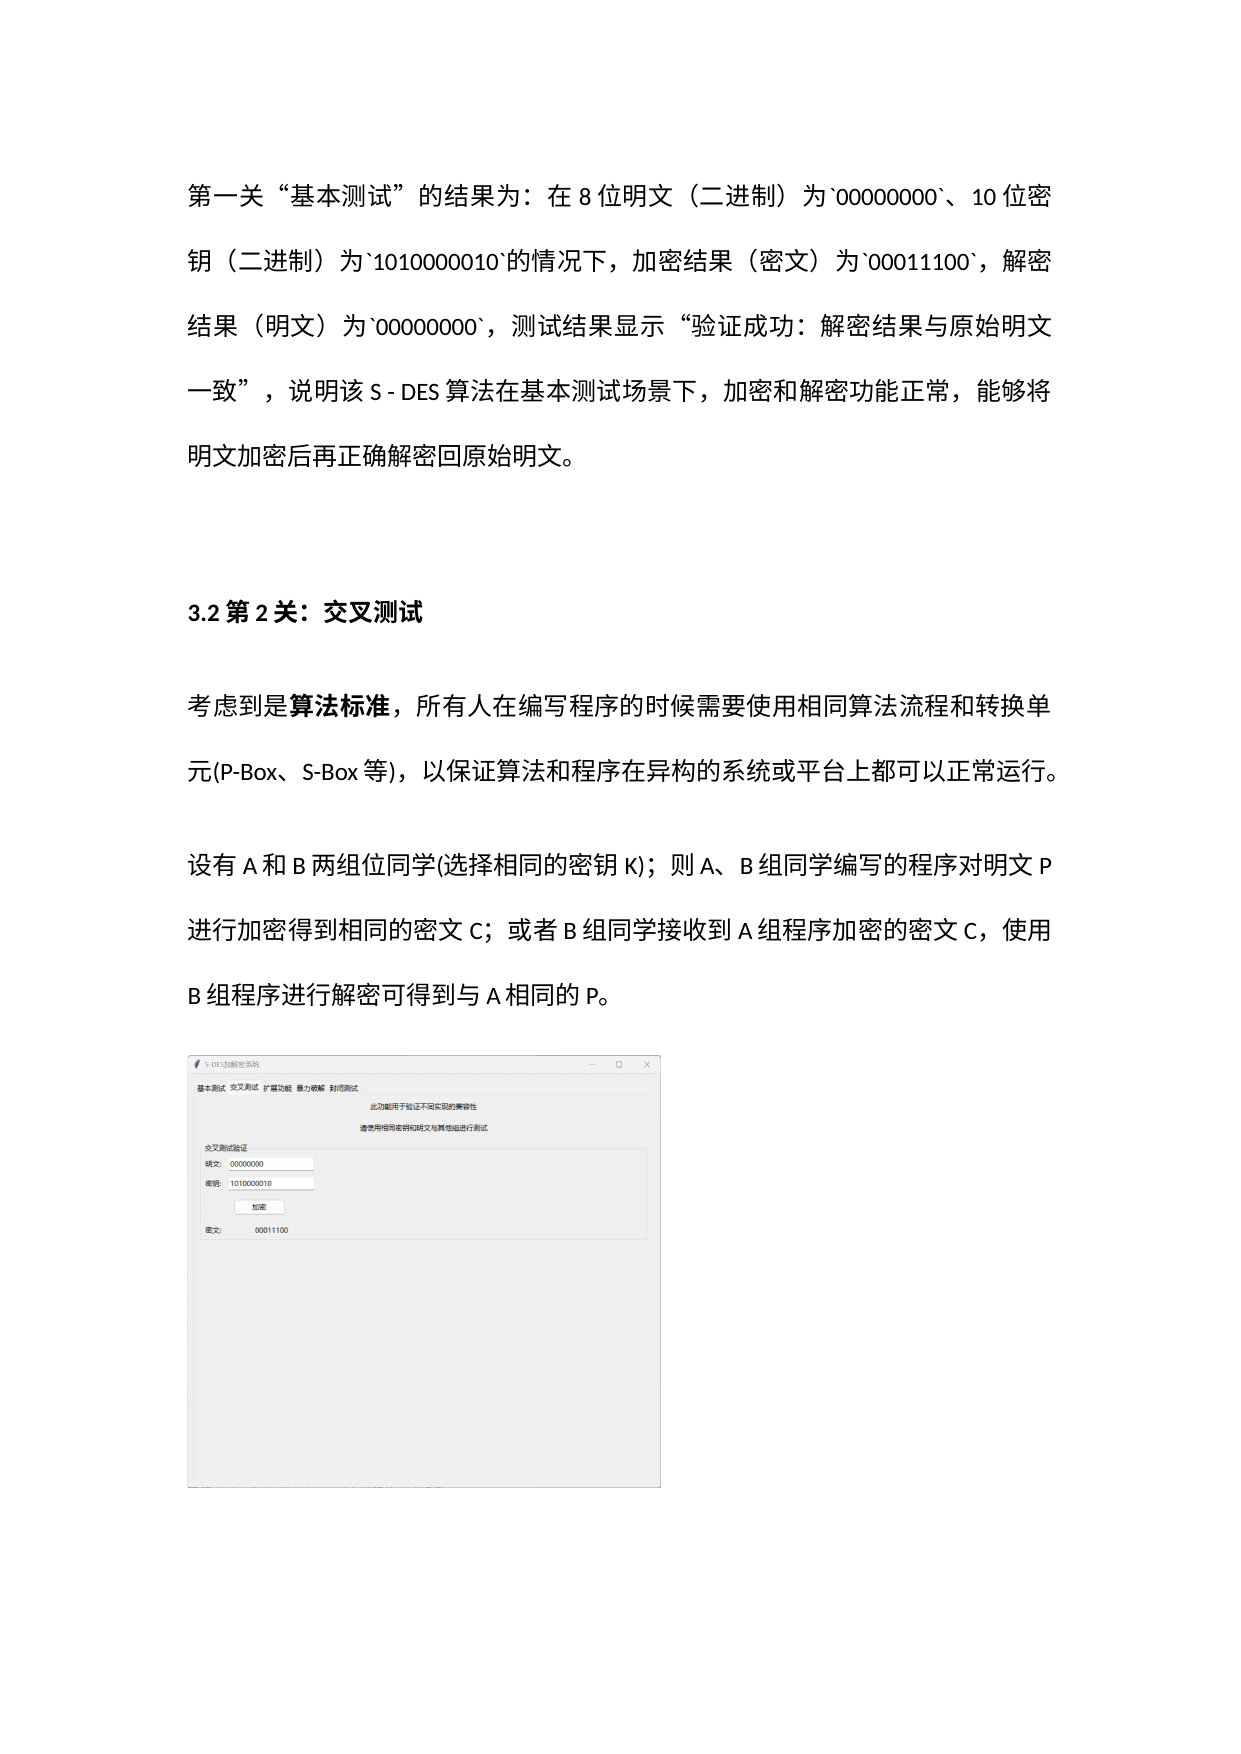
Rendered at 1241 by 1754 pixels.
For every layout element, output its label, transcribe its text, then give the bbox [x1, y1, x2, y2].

text 3.2 第2关：交叉测试 [187, 578, 1053, 643]
text 设有A和B两组位同学(选择相同的密钥K)；则A、B组同学编写的程序对明文P进行加密得到相同的密文C；或者B组同学接收到A组程序加密的密文C，使用B组程序进行解密可得到与A相同的P。 [187, 831, 1053, 1026]
text 第一关“基本测试”的结果为：在8位明文（二进制）为`00000000`、10位密钥（二进制）为`1010000010`的情况下，加密结果（密文）为`00011100`，解密结果（明文）为`00000000`，测试结果显示“验证成功：解密结果与原始明文一致”，说明该S - DES算法在基本测试场景下，加密和解密功能正常，能够将明文加密后再正确解密回原始明文。 [187, 162, 1053, 487]
text 考虑到是算法标准，所有人在编写程序的时候需要使用相同算法流程和转换单元(P-Box、S-Box等)，以保证算法和程序在异构的系统或平台上都可以正常运行。 [187, 672, 1053, 802]
picture [187, 1055, 661, 1488]
